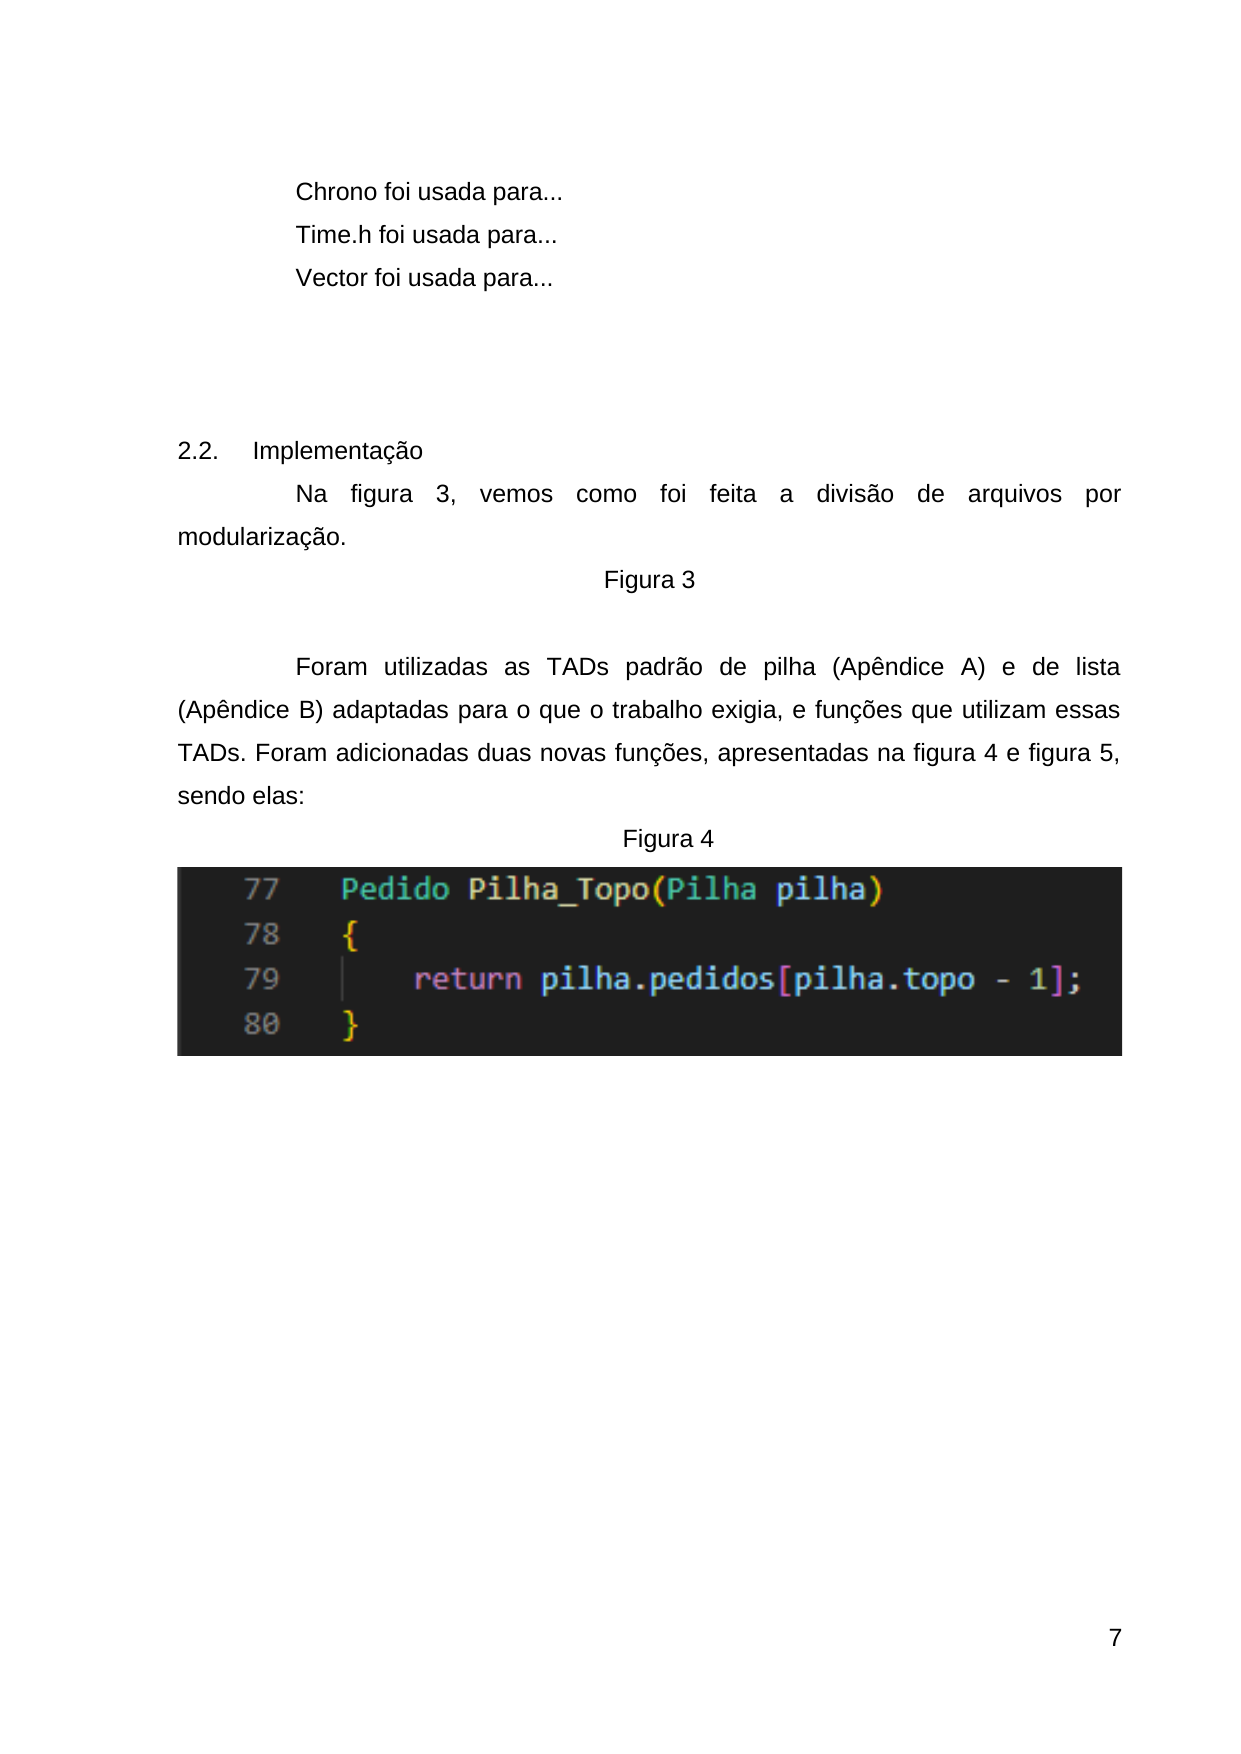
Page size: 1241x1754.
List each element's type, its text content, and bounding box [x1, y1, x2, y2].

list Figura 3 [177, 565, 1122, 594]
text Vector foi usada para... [177, 263, 1122, 292]
text Na figura 3, vemos como foi feita a divisão de arquivos por modularização. [177, 479, 1122, 551]
text Time.h foi usada para... [177, 220, 1122, 249]
picture [177, 867, 1123, 1056]
subtitle Implementação [177, 436, 1122, 465]
list Foram utilizadas as TADs padrão de pilha (Apêndice A) e de lista (Apêndice B) adaptadas para o que o trabalho exigia, e funções que utilizam essas TADs. Foram adicionadas duas novas funções, apresentadas na figura 4 e figura 5, sendo elas: [177, 652, 1122, 810]
list Figura 4 [215, 824, 1122, 853]
text Chrono foi usada para... [177, 177, 1122, 206]
